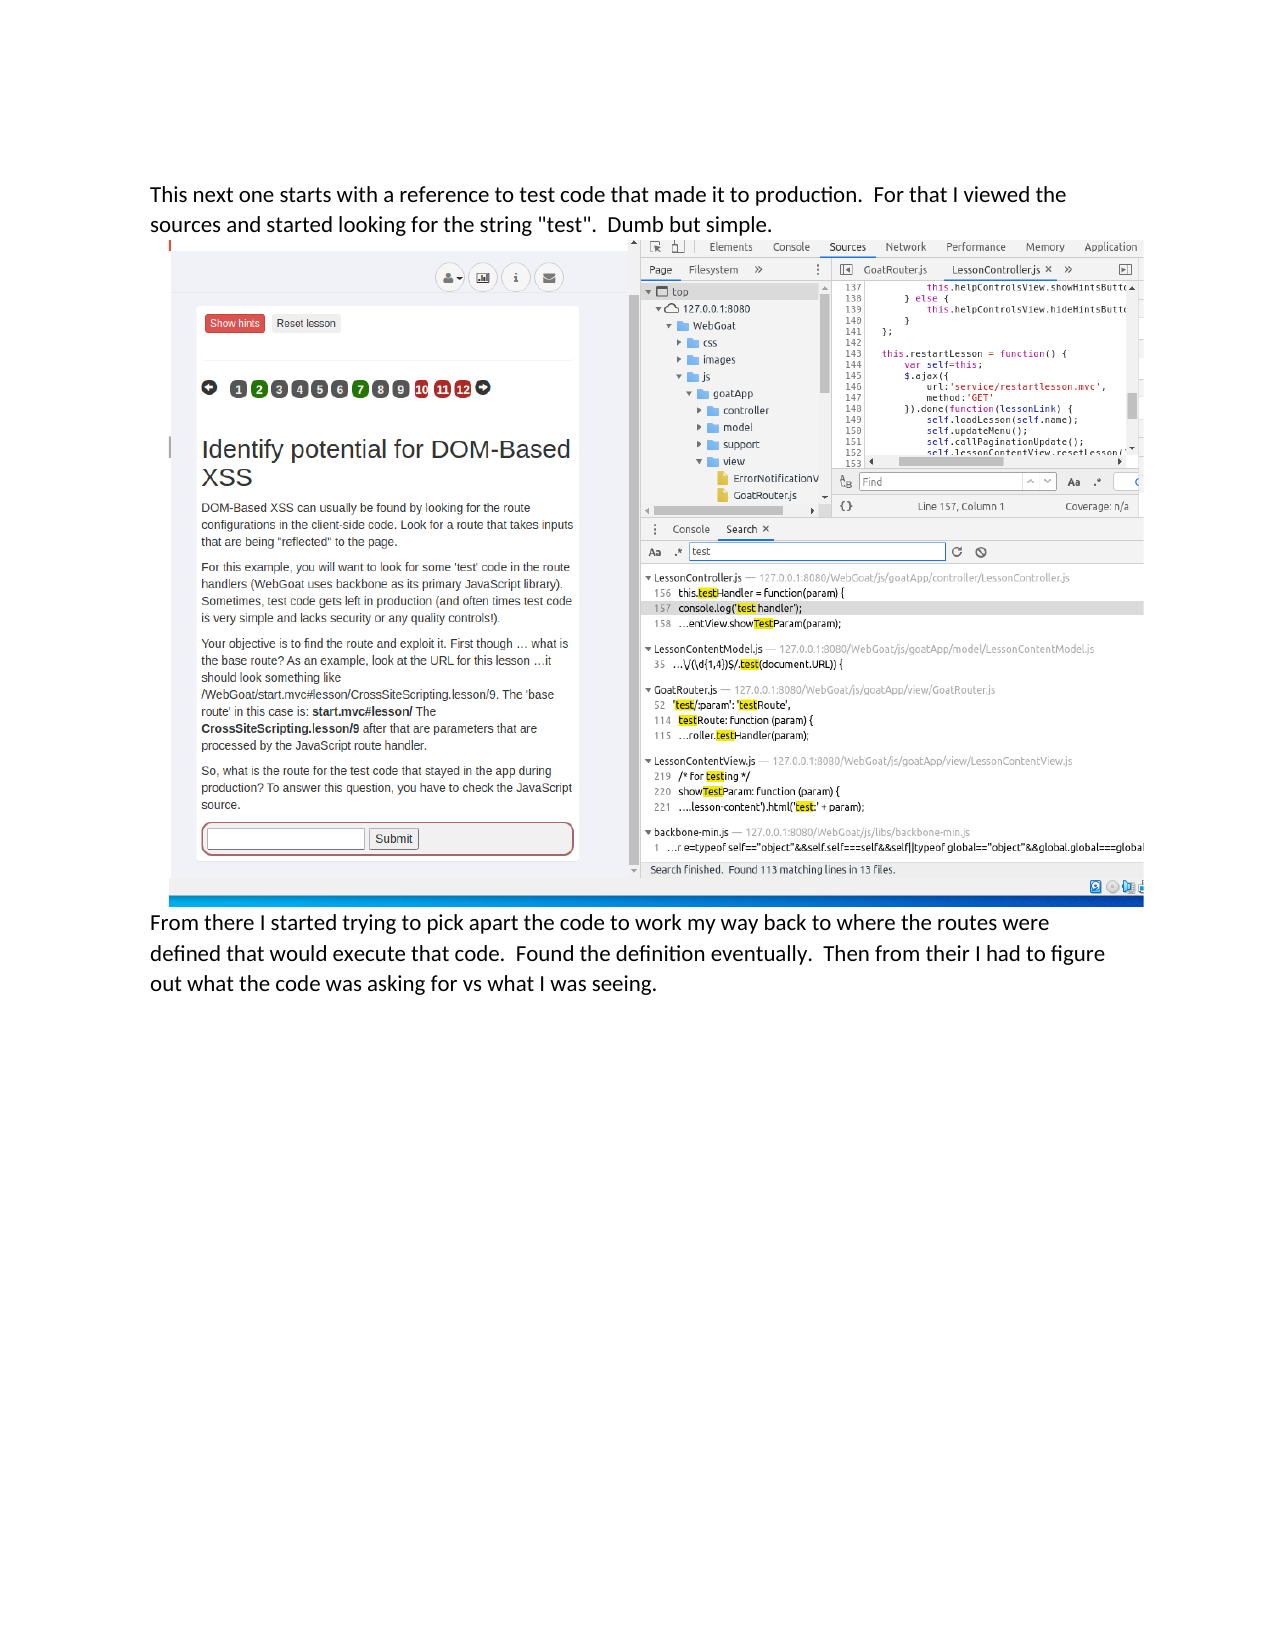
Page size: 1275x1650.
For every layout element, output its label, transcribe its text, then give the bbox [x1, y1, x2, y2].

text This next one starts with a reference to test code that made it to production. For that I viewed the sources and started looking for the string "test". Dumb but simple. [150, 180, 1125, 906]
text From there I started trying to pick apart the code to work my way back to where the routes were defined that would execute that code. Found the definition eventually. Then from their I had to figure out what the code was asking for vs what I was seeing. [150, 908, 1125, 997]
